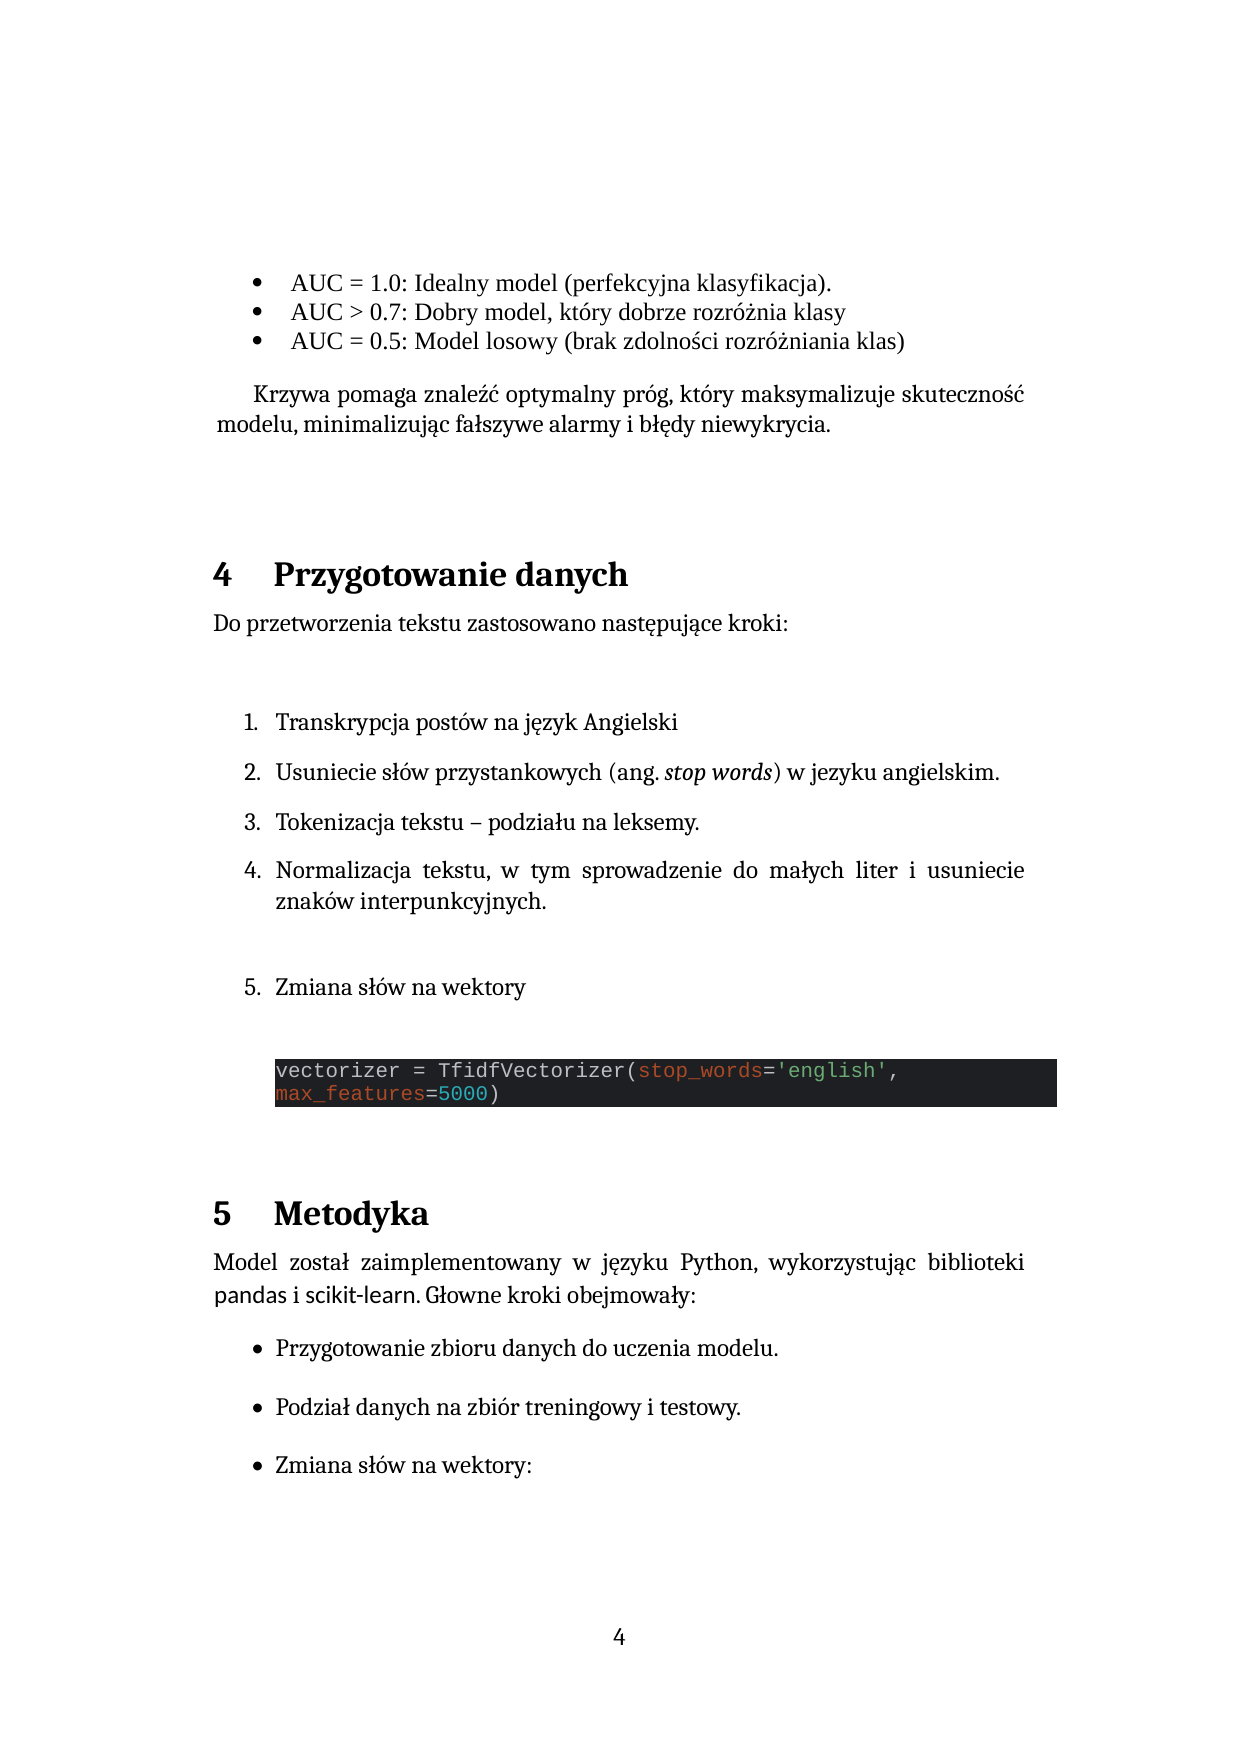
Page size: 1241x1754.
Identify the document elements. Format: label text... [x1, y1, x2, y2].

list Zmiana słów na wektory: [251, 1449, 1025, 1480]
list Zmiana słów na wektory [244, 973, 1025, 1002]
text Do przetworzenia tekstu zastosowano następujące kroki: [213, 609, 1025, 638]
list Normalizacja tekstu, w tym sprowadzenie do małych liter i usuniecie znaków interpunkcyjnych. [244, 856, 1025, 916]
list Podział danych na zbiór treningowy i testowy. [251, 1391, 1025, 1421]
list Przygotowanie zbioru danych do uczenia modelu. [251, 1332, 1025, 1363]
text Krzywa pomaga znaleźć optymalny próg, który maksymalizuje skuteczność modelu, minimalizując fałszywe alarmy i błędy niewykrycia. [216, 379, 1025, 439]
list AUC = 1.0: Idealny model (perfekcyjna klasyfikacja). [253, 268, 1057, 297]
list vectorizer = TfidfVectorizer(stop_words='english', max_features=5000) [275, 1059, 1057, 1107]
list Usuniecie słów przystankowych (ang. stop words) w jezyku angielskim. [244, 757, 1025, 786]
list Tokenizacja tekstu – podziału na leksemy. [244, 807, 1025, 836]
list AUC = 0.5: Model losowy (brak zdolności rozróżniania klas) [253, 326, 1057, 354]
subtitle Przygotowanie danych [213, 554, 1024, 595]
subtitle Metodyka [213, 1193, 1024, 1234]
text Model został zaimplementowany w języku Python, wykorzystując biblioteki pandas i scikit-learn. Głowne kroki obejmowały: [213, 1248, 1025, 1309]
list AUC > 0.7: Dobry model, który dobrze rozróżnia klasy [253, 297, 1057, 326]
list Transkrypcja postów na język Angielski [244, 707, 1025, 736]
